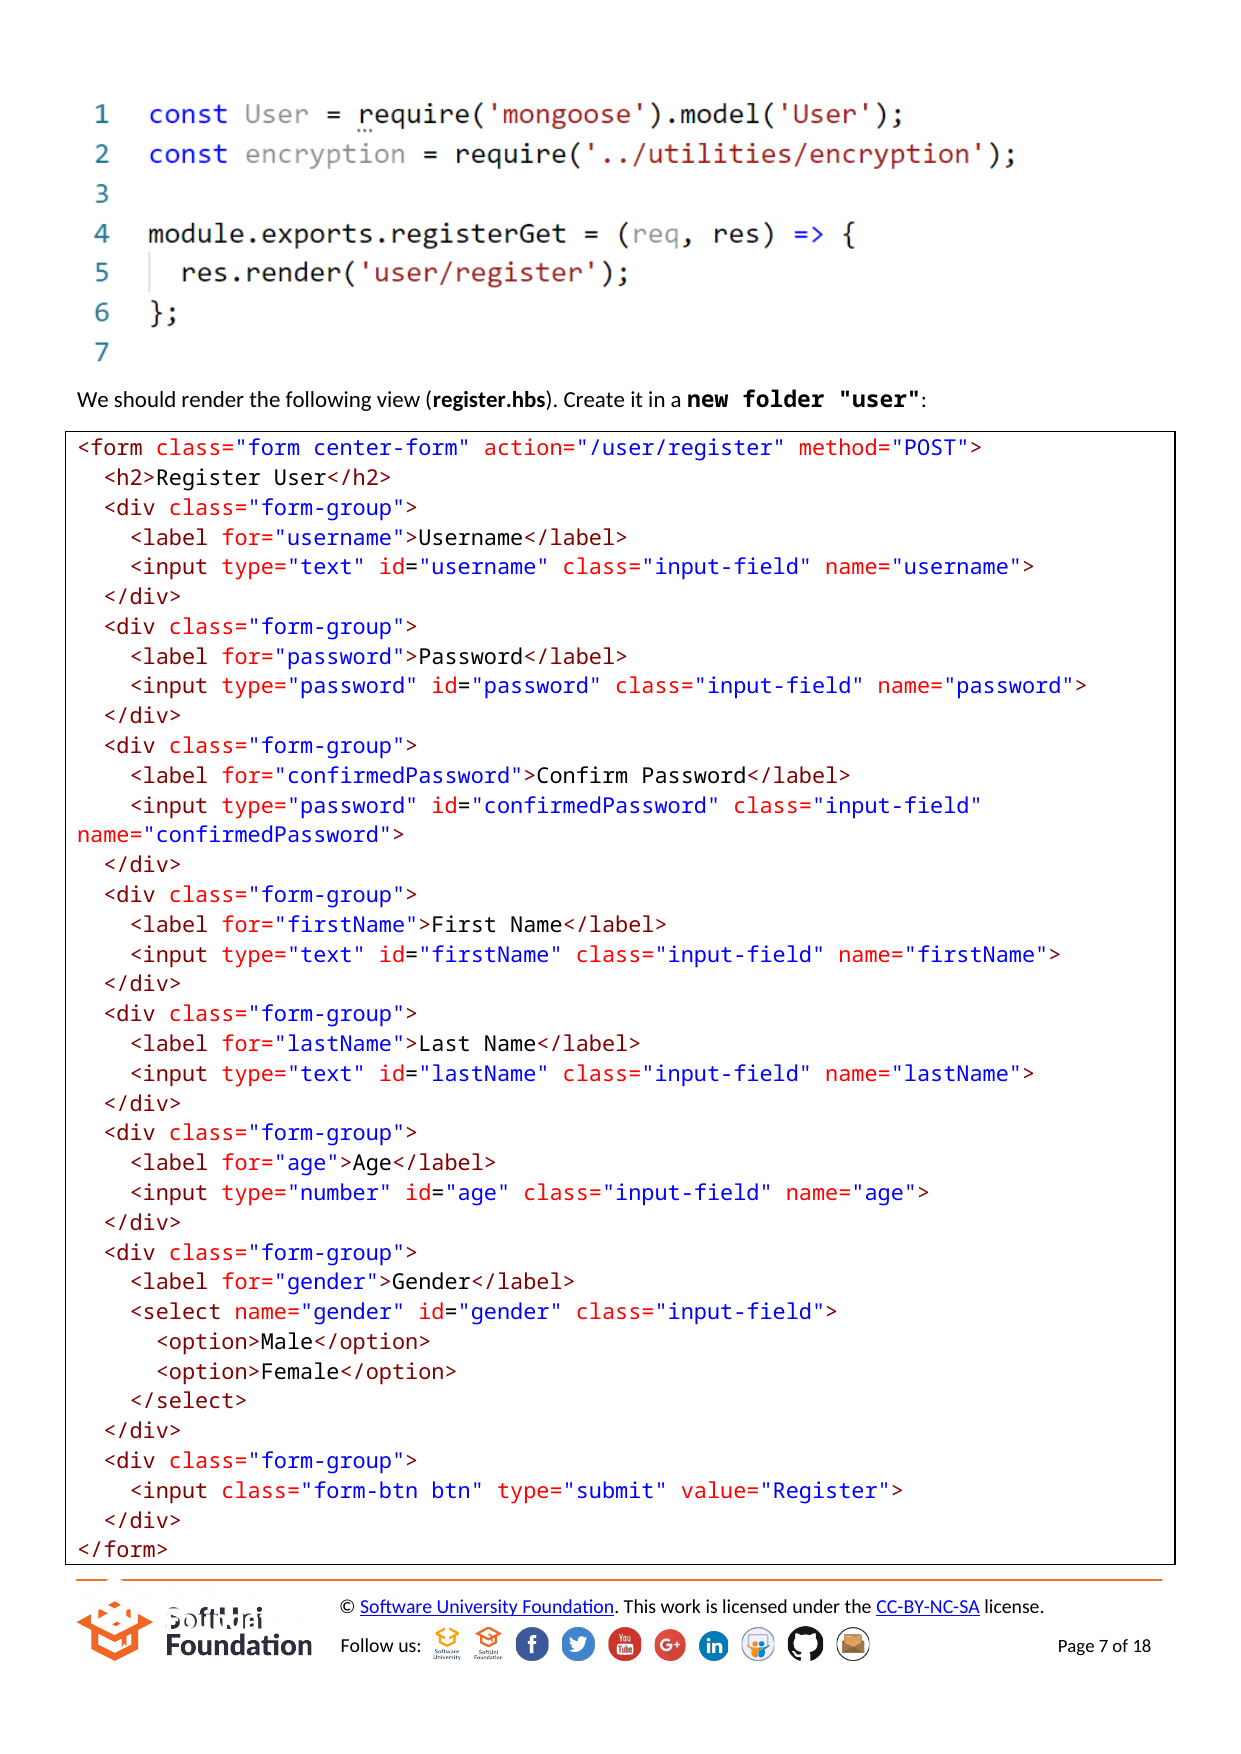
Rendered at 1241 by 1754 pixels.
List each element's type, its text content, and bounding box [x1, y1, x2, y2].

text We should render the following view (register.hbs). Create it in a new folder "user": [77, 383, 1163, 414]
picture [699, 1652, 708, 1661]
picture [562, 1627, 595, 1661]
picture [699, 1631, 708, 1640]
picture [720, 1652, 729, 1661]
picture [76, 1577, 312, 1661]
picture [515, 1627, 549, 1661]
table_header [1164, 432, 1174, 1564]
picture [787, 1626, 824, 1661]
picture [720, 1631, 729, 1640]
picture [836, 1627, 870, 1661]
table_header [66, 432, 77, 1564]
picture [474, 1627, 503, 1661]
picture [433, 1627, 461, 1661]
picture [654, 1629, 686, 1661]
picture [608, 1627, 642, 1661]
picture [741, 1627, 775, 1661]
picture [76, 95, 1026, 366]
picture [713, 1643, 722, 1652]
